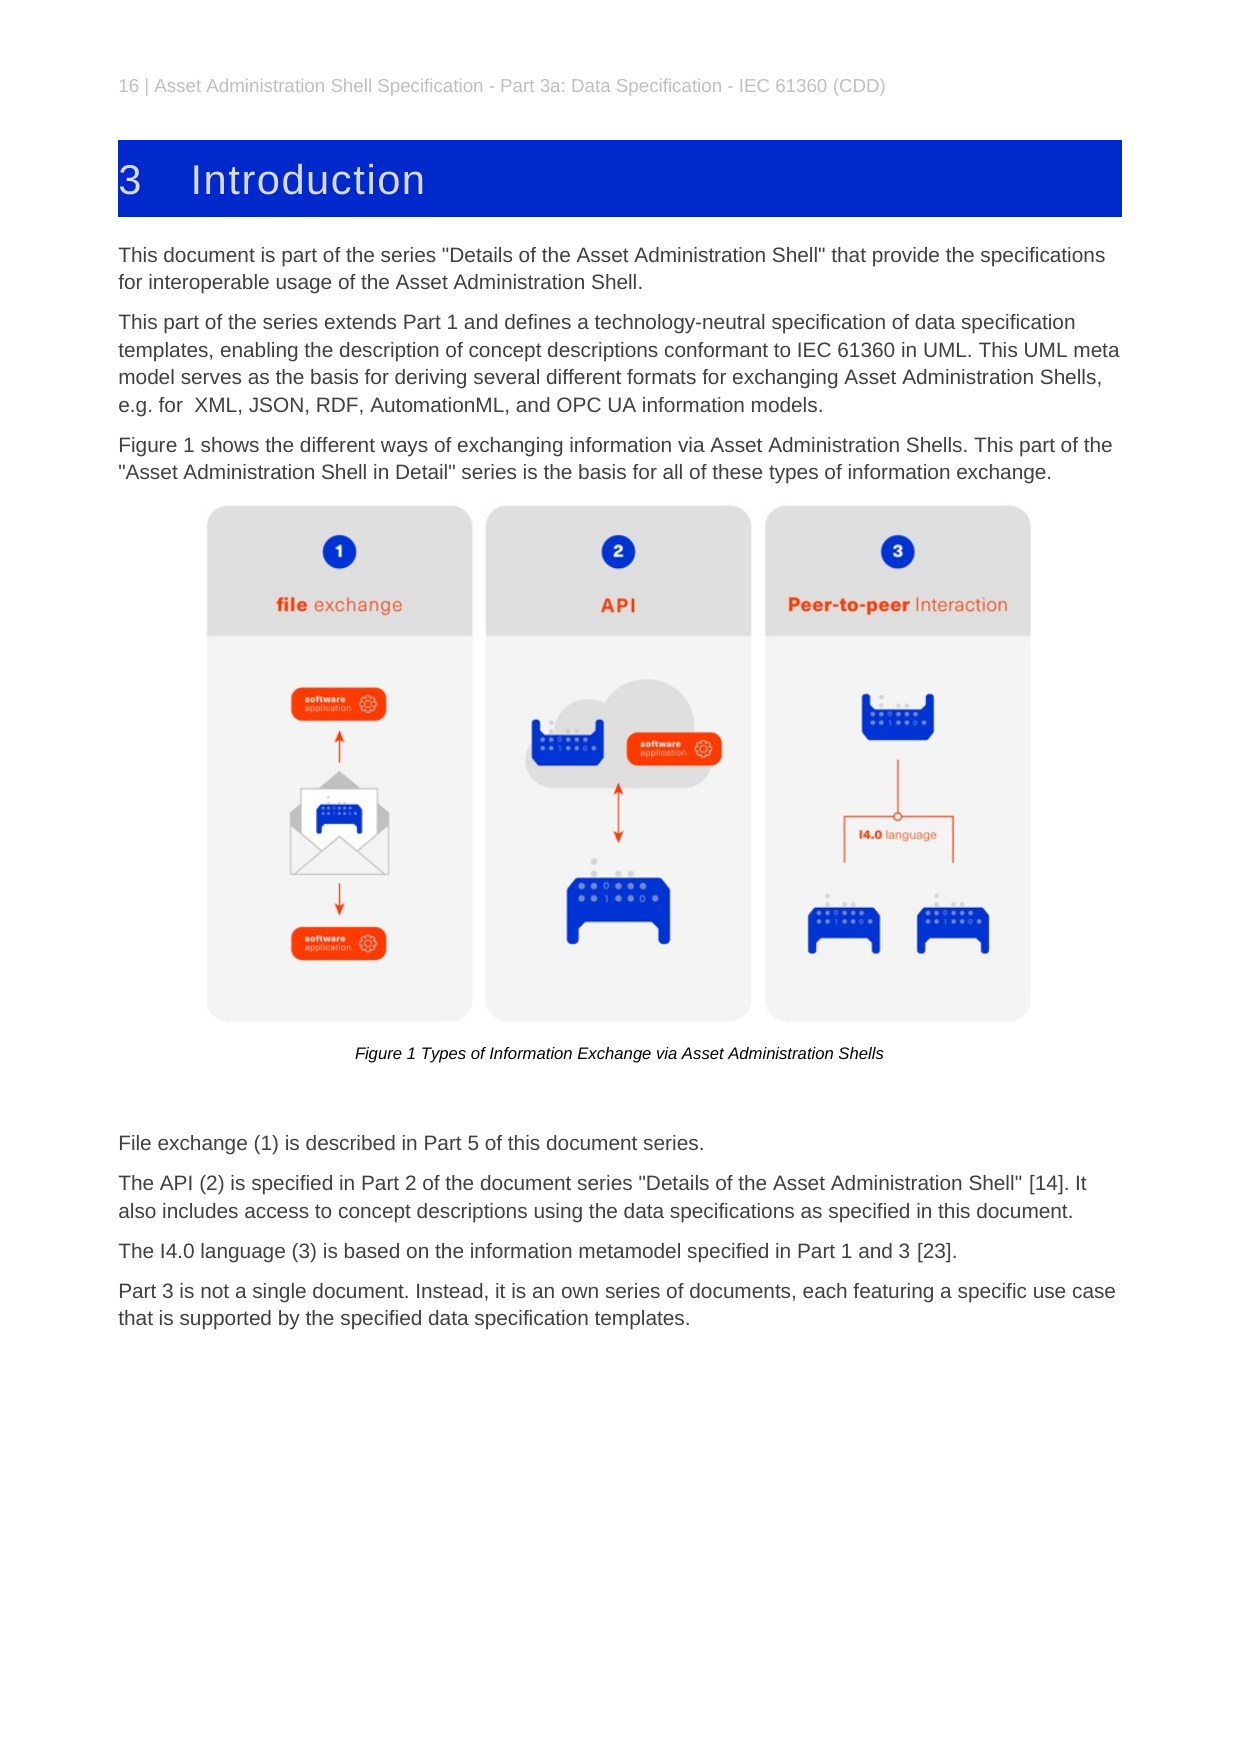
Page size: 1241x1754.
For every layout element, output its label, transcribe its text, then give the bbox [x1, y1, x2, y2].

text File exchange (1) is described in Part 5 of this document series. [118, 1131, 1122, 1155]
text Figure 1 shows the different ways of exchanging information via Asset Administration Shells. This part of the "Asset Administration Shell in Detail" series is the basis for all of these types of information exchange. [118, 432, 1122, 484]
text Figure 1 Types of Information Exchange via Asset Administration Shells [118, 1044, 1122, 1063]
text This document is part of the series "Details of the Asset Administration Shell" that provide the specifications for interoperable usage of the Asset Administration Shell. [118, 242, 1122, 294]
text Part 3 is not a single document. Instead, it is an own series of documents, each featuring a specific use case that is supported by the specified data specification templates. [118, 1278, 1122, 1330]
text The API (2) is specified in Part 2 of the document series "Details of the Asset Administration Shell" [14]. It also includes access to concept descriptions using the data specifications as specified in this document. [118, 1171, 1122, 1222]
text The I4.0 language (3) is based on the information metamodel specified in Part 1 and 3 [23]. [118, 1238, 1122, 1262]
subtitle Introduction [118, 153, 1122, 205]
text This part of the series extends Part 1 and defines a technology-neutral specification of data specification templates, enabling the description of concept descriptions conformant to IEC 61360 in UML. This UML meta model serves as the basis for deriving several different formats for exchanging Asset Administration Shells, e.g. for XML, JSON, RDF, AutomationML, and OPC UA information models. [118, 310, 1122, 416]
picture [201, 500, 1039, 1028]
